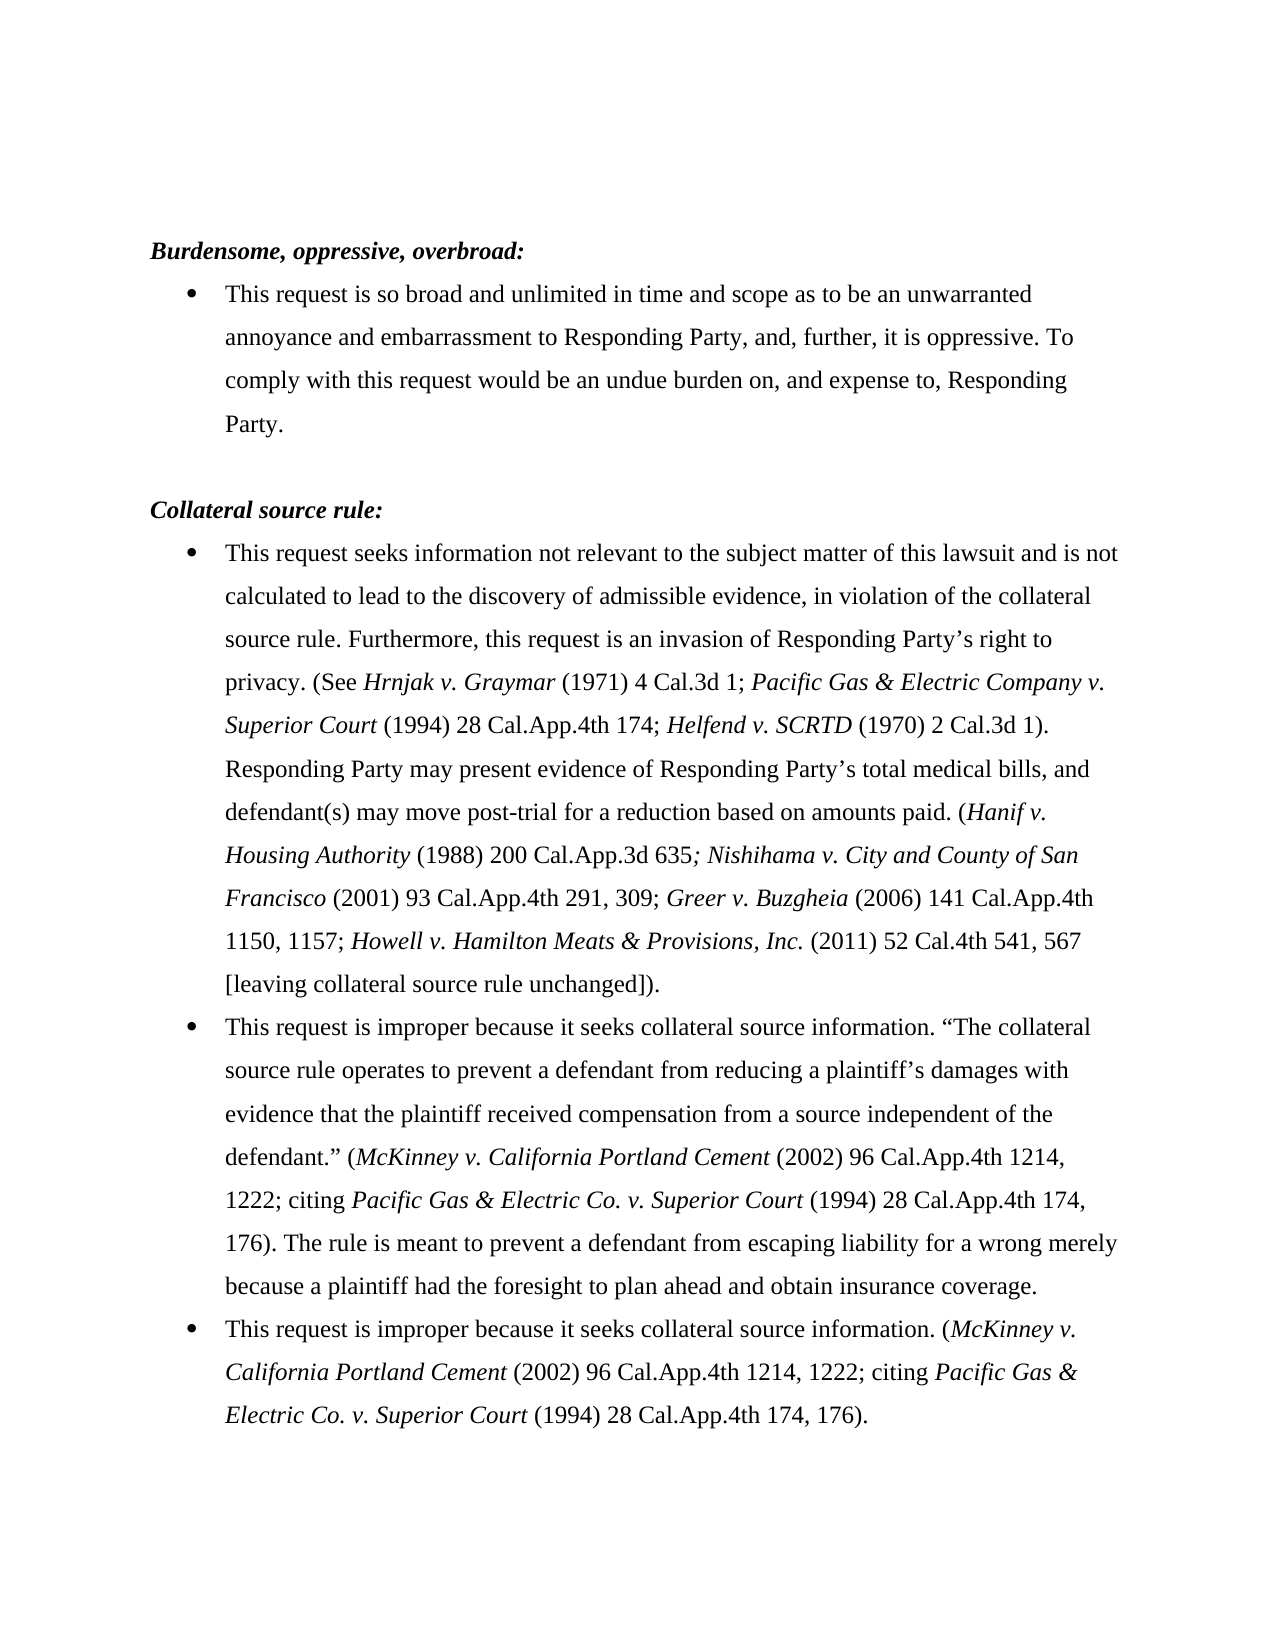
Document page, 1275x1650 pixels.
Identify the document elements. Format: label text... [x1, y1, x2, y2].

text Collateral source rule: [150, 495, 1125, 524]
text Burdensome, oppressive, overbroad: [150, 236, 1125, 265]
list This request is so broad and unlimited in time and scope as to be an unwarranted annoyance and embarrassment to Responding Party, and, further, it is oppressive. To comply with this request would be an undue burden on, and expense to, Responding Party. [187, 279, 1125, 437]
list This request is improper because it seeks collateral source information. “The collateral source rule operates to prevent a defendant from reducing a plaintiff’s damages with evidence that the plaintiff received compensation from a source independent of the defendant.” (McKinney v. California Portland Cement (2002) 96 Cal.App.4th 1214, 1222; citing Pacific Gas & Electric Co. v. Superior Court (1994) 28 Cal.App.4th 174, 176). The rule is meant to prevent a defendant from escaping liability for a wrong merely because a plaintiff had the foresight to plan ahead and obtain insurance coverage. [187, 1012, 1125, 1300]
list This request is improper because it seeks collateral source information. (McKinney v. California Portland Cement (2002) 96 Cal.App.4th 1214, 1222; citing Pacific Gas & Electric Co. v. Superior Court (1994) 28 Cal.App.4th 174, 176). [187, 1314, 1125, 1429]
list This request seeks information not relevant to the subject matter of this lawsuit and is not calculated to lead to the discovery of admissible evidence, in violation of the collateral source rule. Furthermore, this request is an invasion of Responding Party’s right to privacy. (See Hrnjak v. Graymar (1971) 4 Cal.3d 1; Pacific Gas & Electric Company v. Superior Court (1994) 28 Cal.App.4th 174; Helfend v. SCRTD (1970) 2 Cal.3d 1). Responding Party may present evidence of Responding Party’s total medical bills, and defendant(s) may move post-trial for a reduction based on amounts paid. (Hanif v. Housing Authority (1988) 200 Cal.App.3d 635; Nishihama v. City and County of San Francisco (2001) 93 Cal.App.4th 291, 309; Greer v. Buzgheia (2006) 141 Cal.App.4th 1150, 1157; Howell v. Hamilton Meats & Provisions, Inc. (2011) 52 Cal.4th 541, 567 [leaving collateral source rule unchanged]). [187, 538, 1125, 998]
